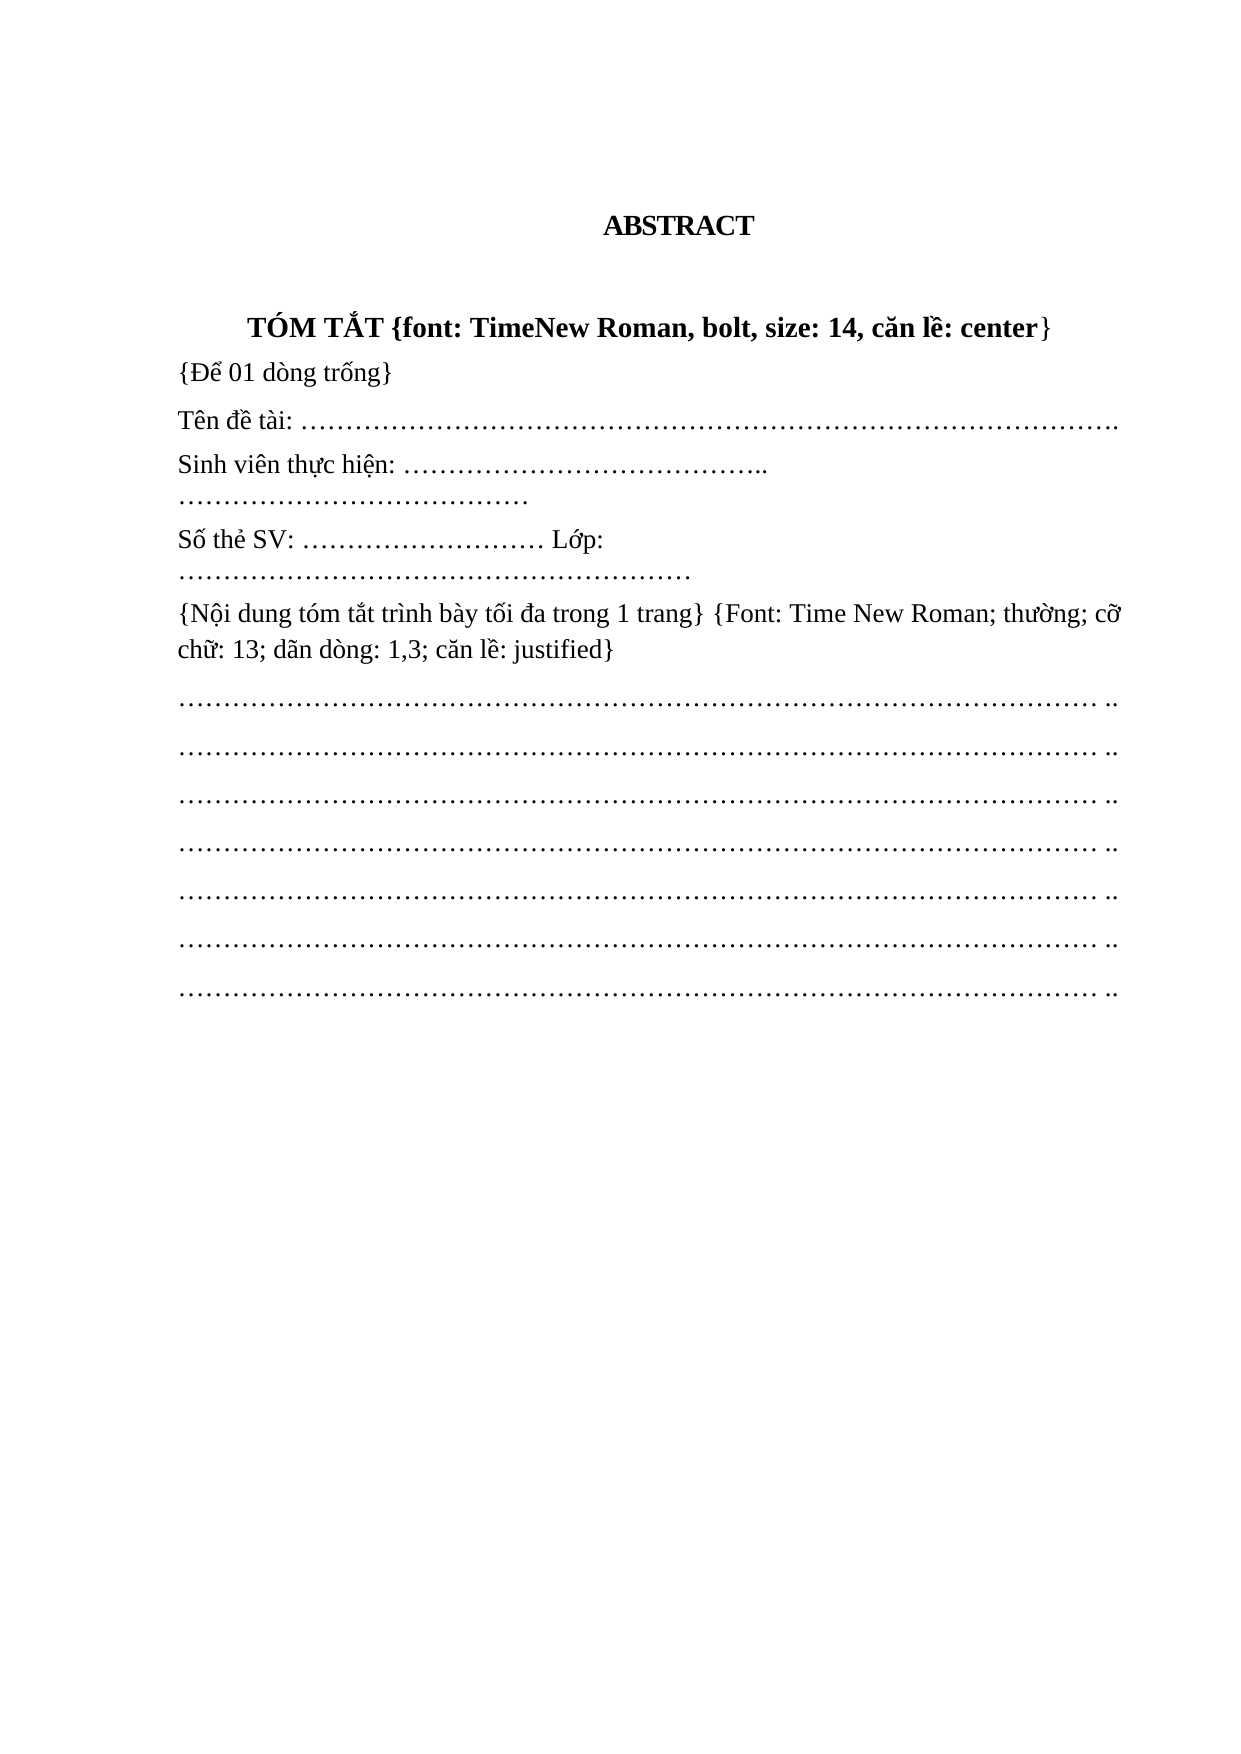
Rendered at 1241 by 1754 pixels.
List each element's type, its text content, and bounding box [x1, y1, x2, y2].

text ………………………………………………………………………………………… .. [177, 730, 1122, 761]
text ………………………………………………………………………………………… .. [177, 778, 1122, 809]
title ABSTRACT [177, 208, 1122, 241]
text ………………………………………………………………………………………… .. [177, 826, 1122, 857]
text ………………………………………………………………………………………… .. [177, 971, 1122, 1002]
text ………………………………………………………………………………………… .. [177, 874, 1122, 906]
text {Để 01 dòng trống} [177, 356, 1122, 387]
text {Nội dung tóm tắt trình bày tối đa trong 1 trang} {Font: Time New Roman; thường; cỡ chữ: 13; dãn dòng: 1,3; căn lề: justified} [177, 597, 1122, 664]
text ………………………………………………………………………………………… .. [177, 923, 1122, 954]
text Tên đề tài: ………………………………………………………………………………. [177, 404, 1122, 435]
text TÓM TẮT {font: TimeNew Roman, bolt, size: 14, căn lề: center} [177, 310, 1122, 343]
text Số thẻ SV: ……………………… Lớp: ………………………………………………… [177, 523, 1122, 585]
text Sinh viên thực hiện: ………………………………….. ………………………………… [177, 448, 1122, 510]
text ………………………………………………………………………………………… .. [177, 681, 1122, 713]
